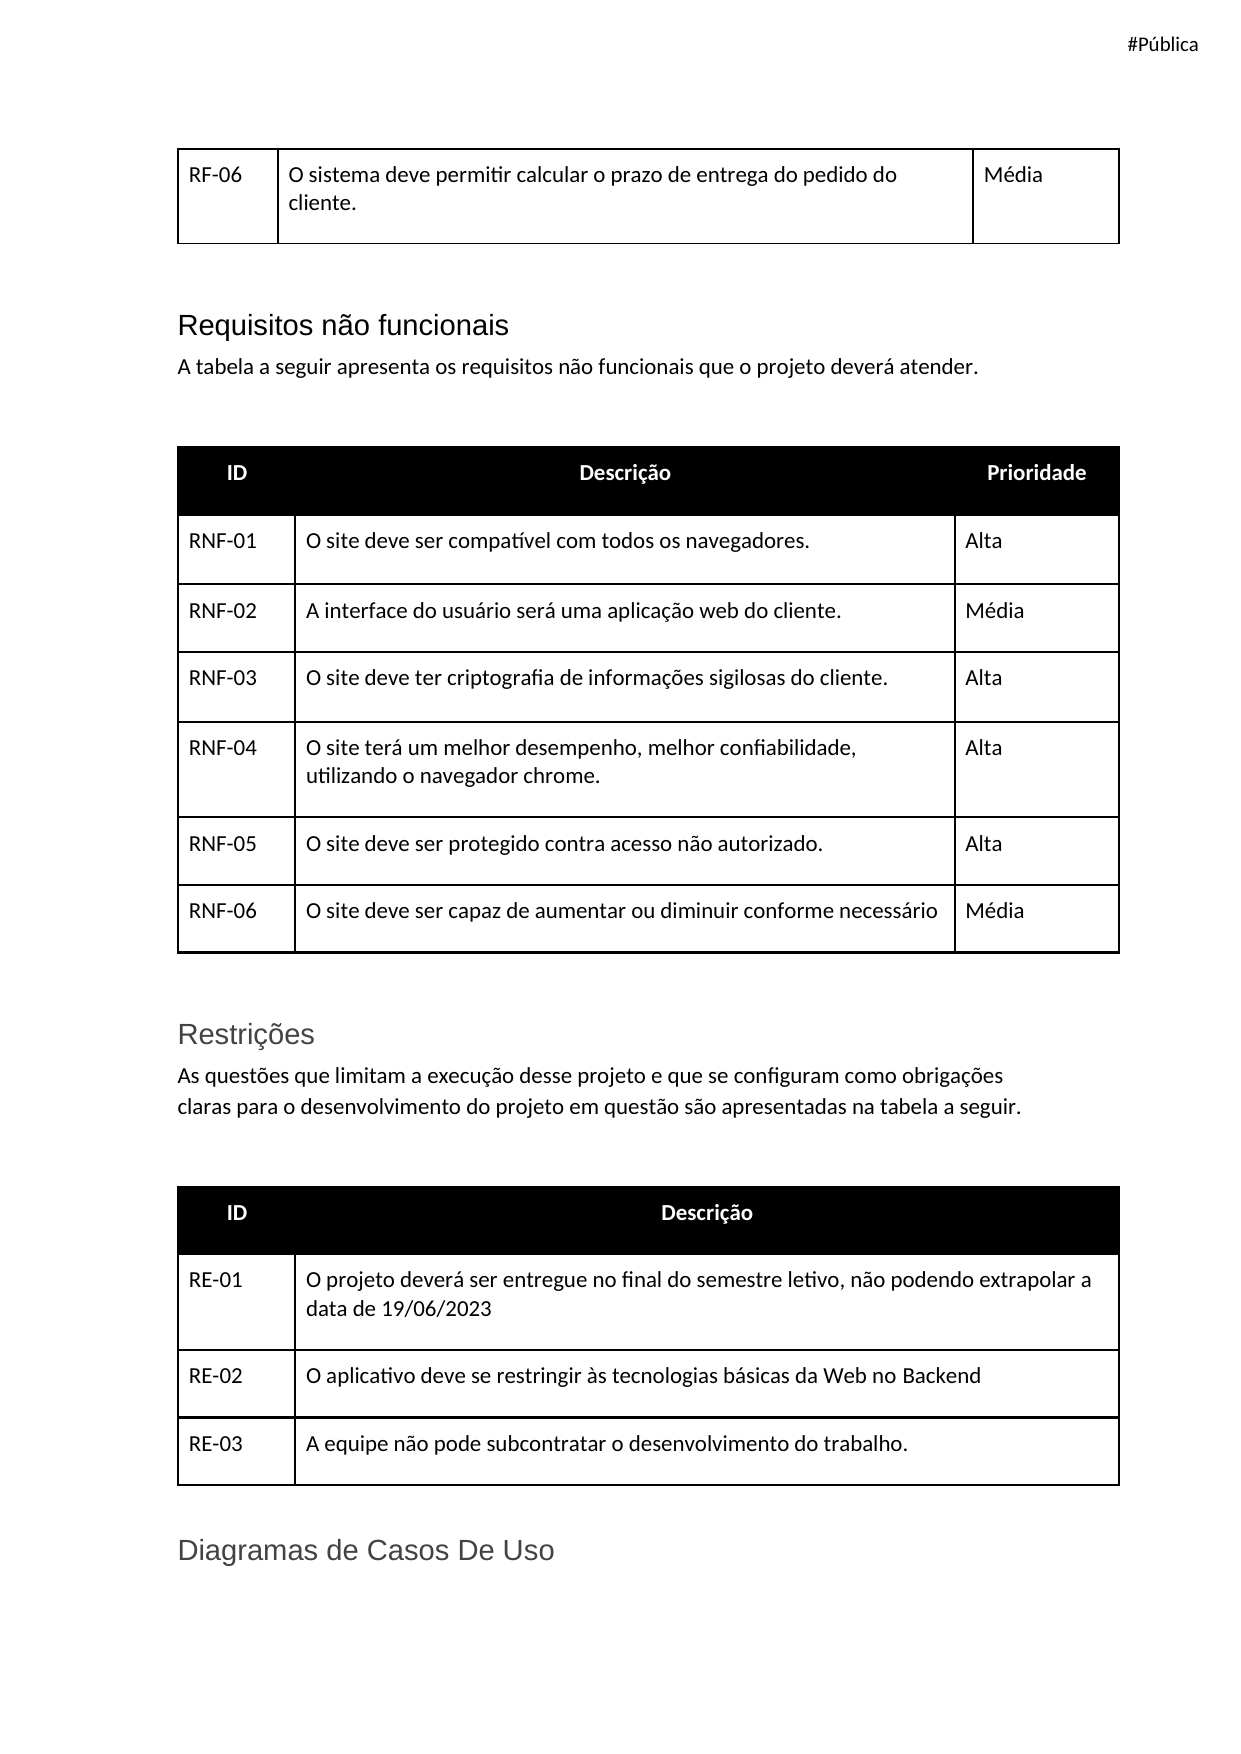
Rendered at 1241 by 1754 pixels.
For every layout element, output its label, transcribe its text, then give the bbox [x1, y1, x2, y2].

table_cell RNF-06 [179, 886, 294, 951]
table_cell Média [956, 886, 1118, 951]
table_cell RNF-02 [179, 585, 294, 651]
table_cell O aplicativo deve se restringir às tecnologias básicas da Web no Backend [296, 1351, 1118, 1416]
table_cell RNF-01 [179, 516, 294, 583]
table_cell O projeto deverá ser entregue no final do semestre letivo, não podendo extrapolar a data de 19/06/2023 [296, 1255, 1118, 1349]
table_cell O site deve ter criptografia de informações sigilosas do cliente. [296, 653, 954, 721]
table_header Descrição [296, 448, 954, 514]
table_cell Alta [956, 516, 1118, 583]
table_cell O site deve ser protegido contra acesso não autorizado. [296, 818, 954, 884]
table_cell Média [956, 585, 1118, 651]
table_cell O sistema deve permitir calcular o prazo de entrega do pedido do cliente. [279, 150, 972, 243]
table_cell RNF-05 [179, 818, 294, 884]
text Requisitos não funcionais [177, 308, 1063, 341]
table_cell Alta [956, 818, 1118, 884]
table_cell Média [974, 150, 1118, 243]
table_cell RF-06 [179, 150, 277, 243]
table_cell A interface do usuário será uma aplicação web do cliente. [296, 585, 954, 651]
table_header ID [179, 1188, 294, 1253]
table_cell O site terá um melhor desempenho, melhor confiabilidade, utilizando o navegador chrome. [296, 723, 954, 816]
table_cell Alta [956, 653, 1118, 721]
table_cell Alta [956, 723, 1118, 816]
table_cell O site deve ser compatível com todos os navegadores. [296, 516, 954, 583]
table_cell O site deve ser capaz de aumentar ou diminuir conforme necessário [296, 886, 954, 951]
table_cell RNF-03 [179, 653, 294, 721]
table_header Prioridade [956, 448, 1118, 514]
text A tabela a seguir apresenta os requisitos não funcionais que o projeto deverá atender. [177, 352, 1063, 380]
text As questões que limitam a execução desse projeto e que se configuram como obrigações claras para o desenvolvimento do projeto em questão são apresentadas na tabela a seguir. [177, 1062, 1063, 1120]
table_cell RNF-04 [179, 723, 294, 816]
table_header ID [179, 448, 294, 514]
table_cell RE-01 [179, 1255, 294, 1349]
table_cell RE-03 [179, 1419, 294, 1484]
table_cell RE-02 [179, 1351, 294, 1416]
text Diagramas de Casos De Uso [177, 1533, 1063, 1566]
table_header Descrição [296, 1188, 1118, 1253]
table_cell A equipe não pode subcontratar o desenvolvimento do trabalho. [296, 1419, 1118, 1484]
text Restrições [177, 1017, 1063, 1051]
